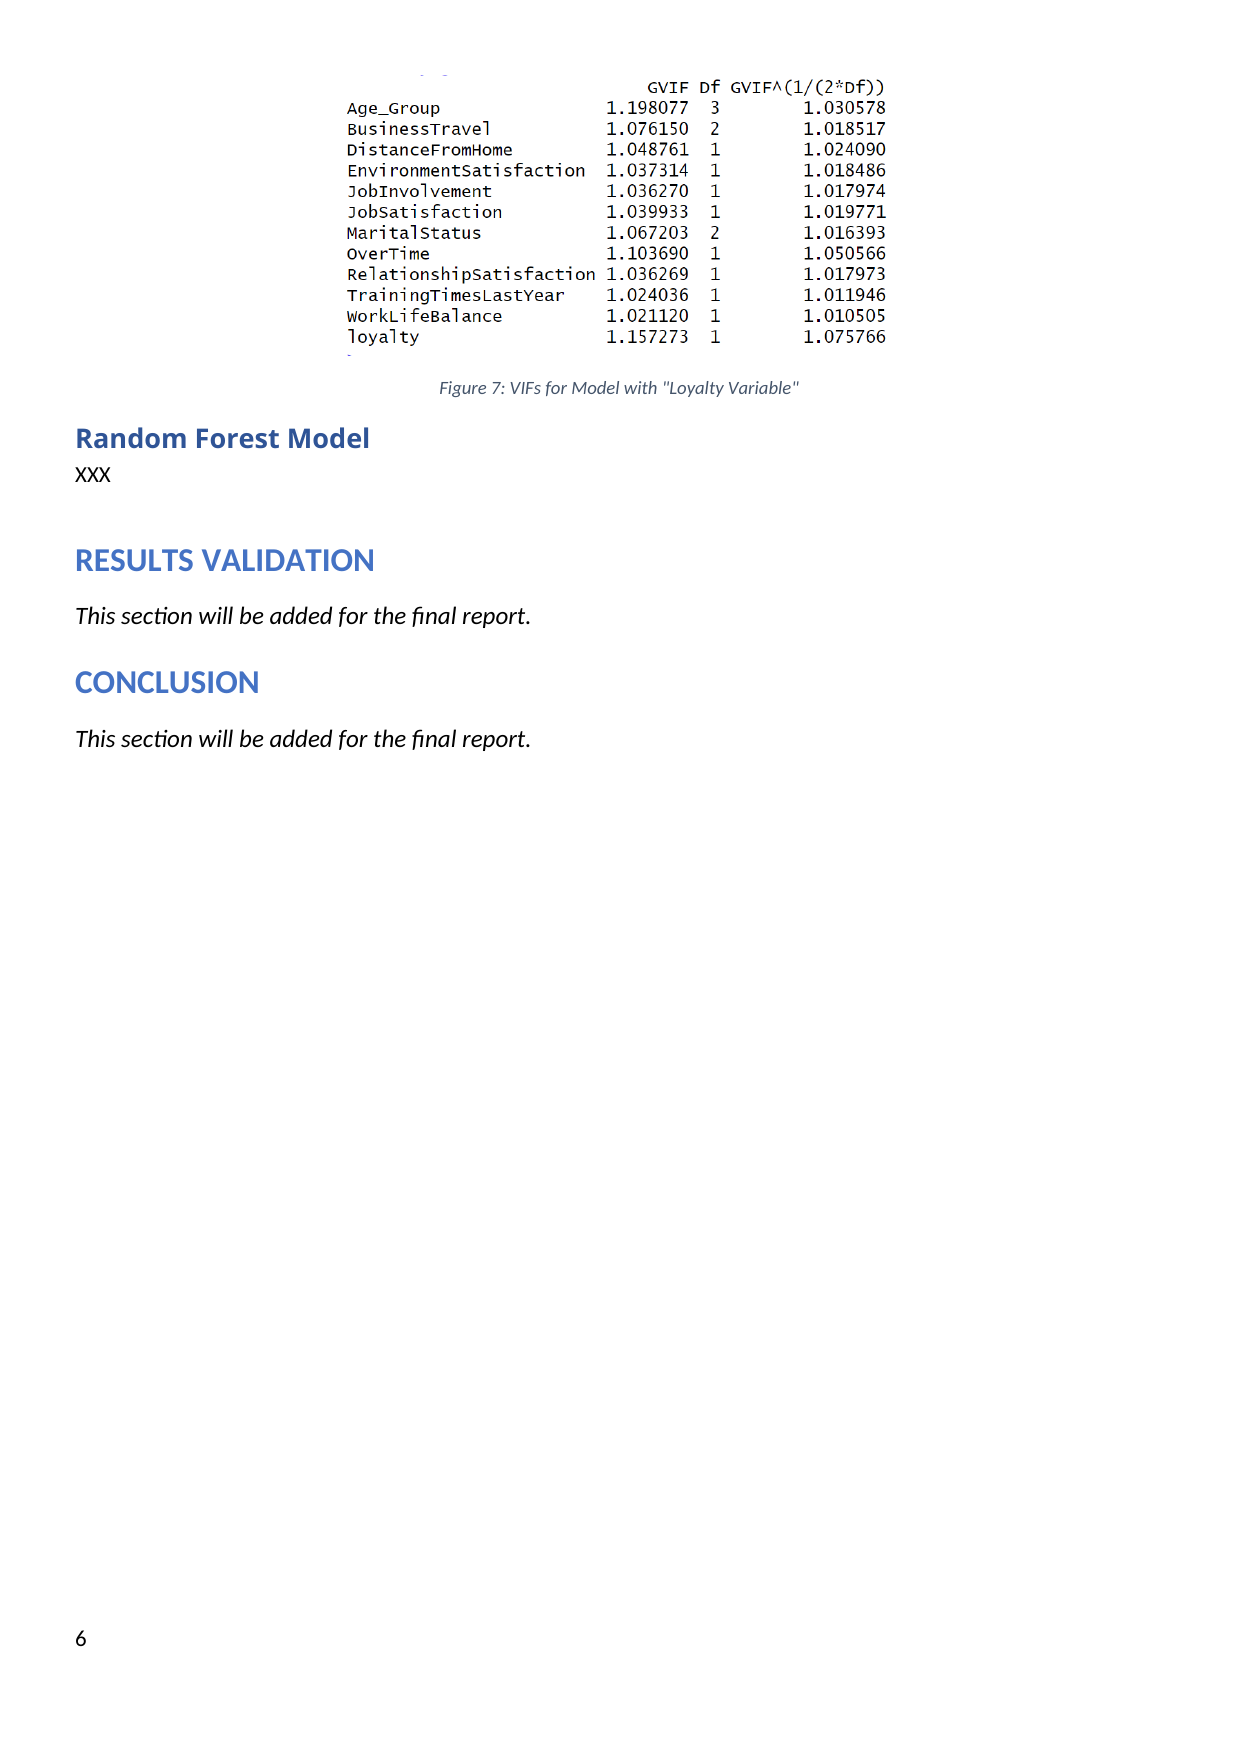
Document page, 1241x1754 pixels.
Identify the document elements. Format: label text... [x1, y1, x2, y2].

text XXX [75, 460, 1165, 488]
text RESULTS VALIDATION [75, 539, 1165, 579]
text CONCLUSION [75, 661, 1165, 702]
text This section will be added for the final report. [75, 723, 1165, 753]
text This section will be added for the final report. [75, 600, 1165, 631]
picture [344, 75, 897, 356]
text Figure 7: VIFs for Model with "Loyalty Variable" [75, 376, 1165, 399]
subtitle Random Forest Model [75, 420, 1165, 457]
